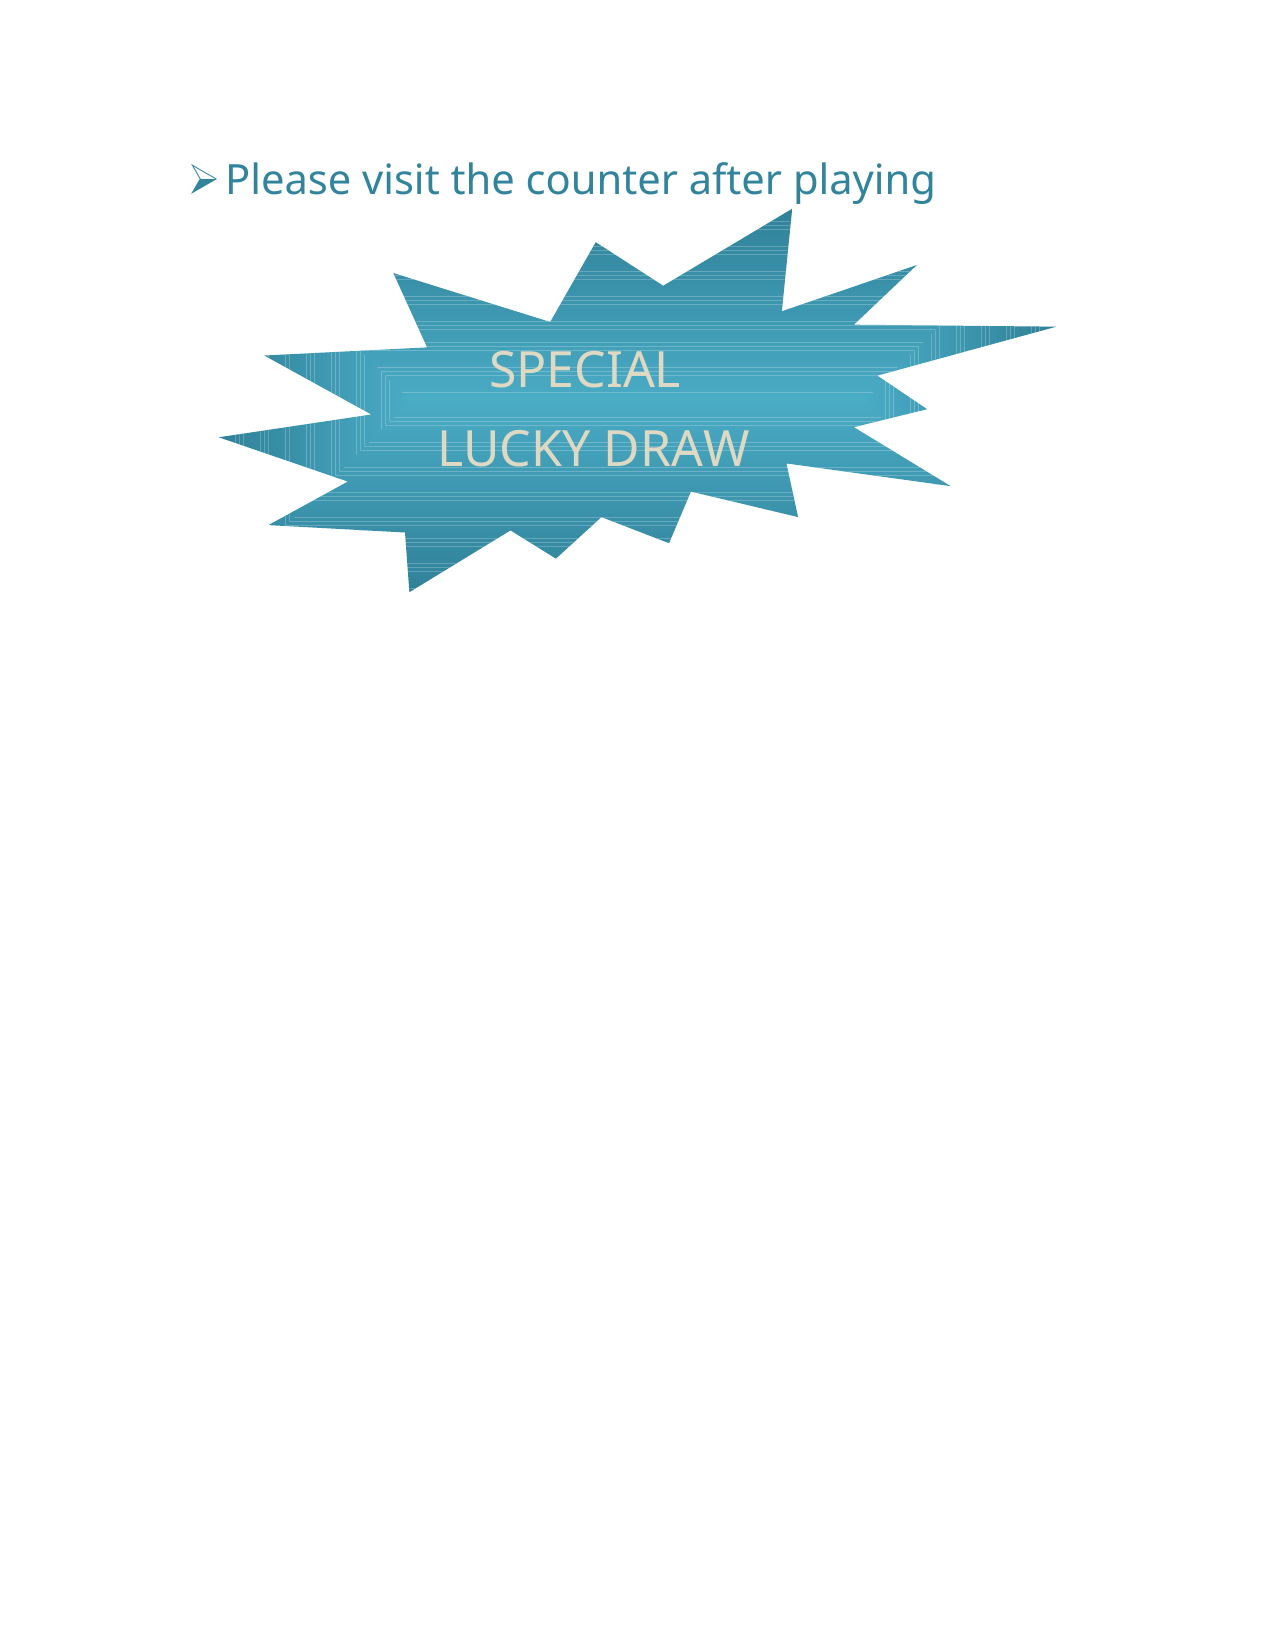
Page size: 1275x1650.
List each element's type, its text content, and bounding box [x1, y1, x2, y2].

list Please visit the counter after playing [187, 150, 1125, 207]
